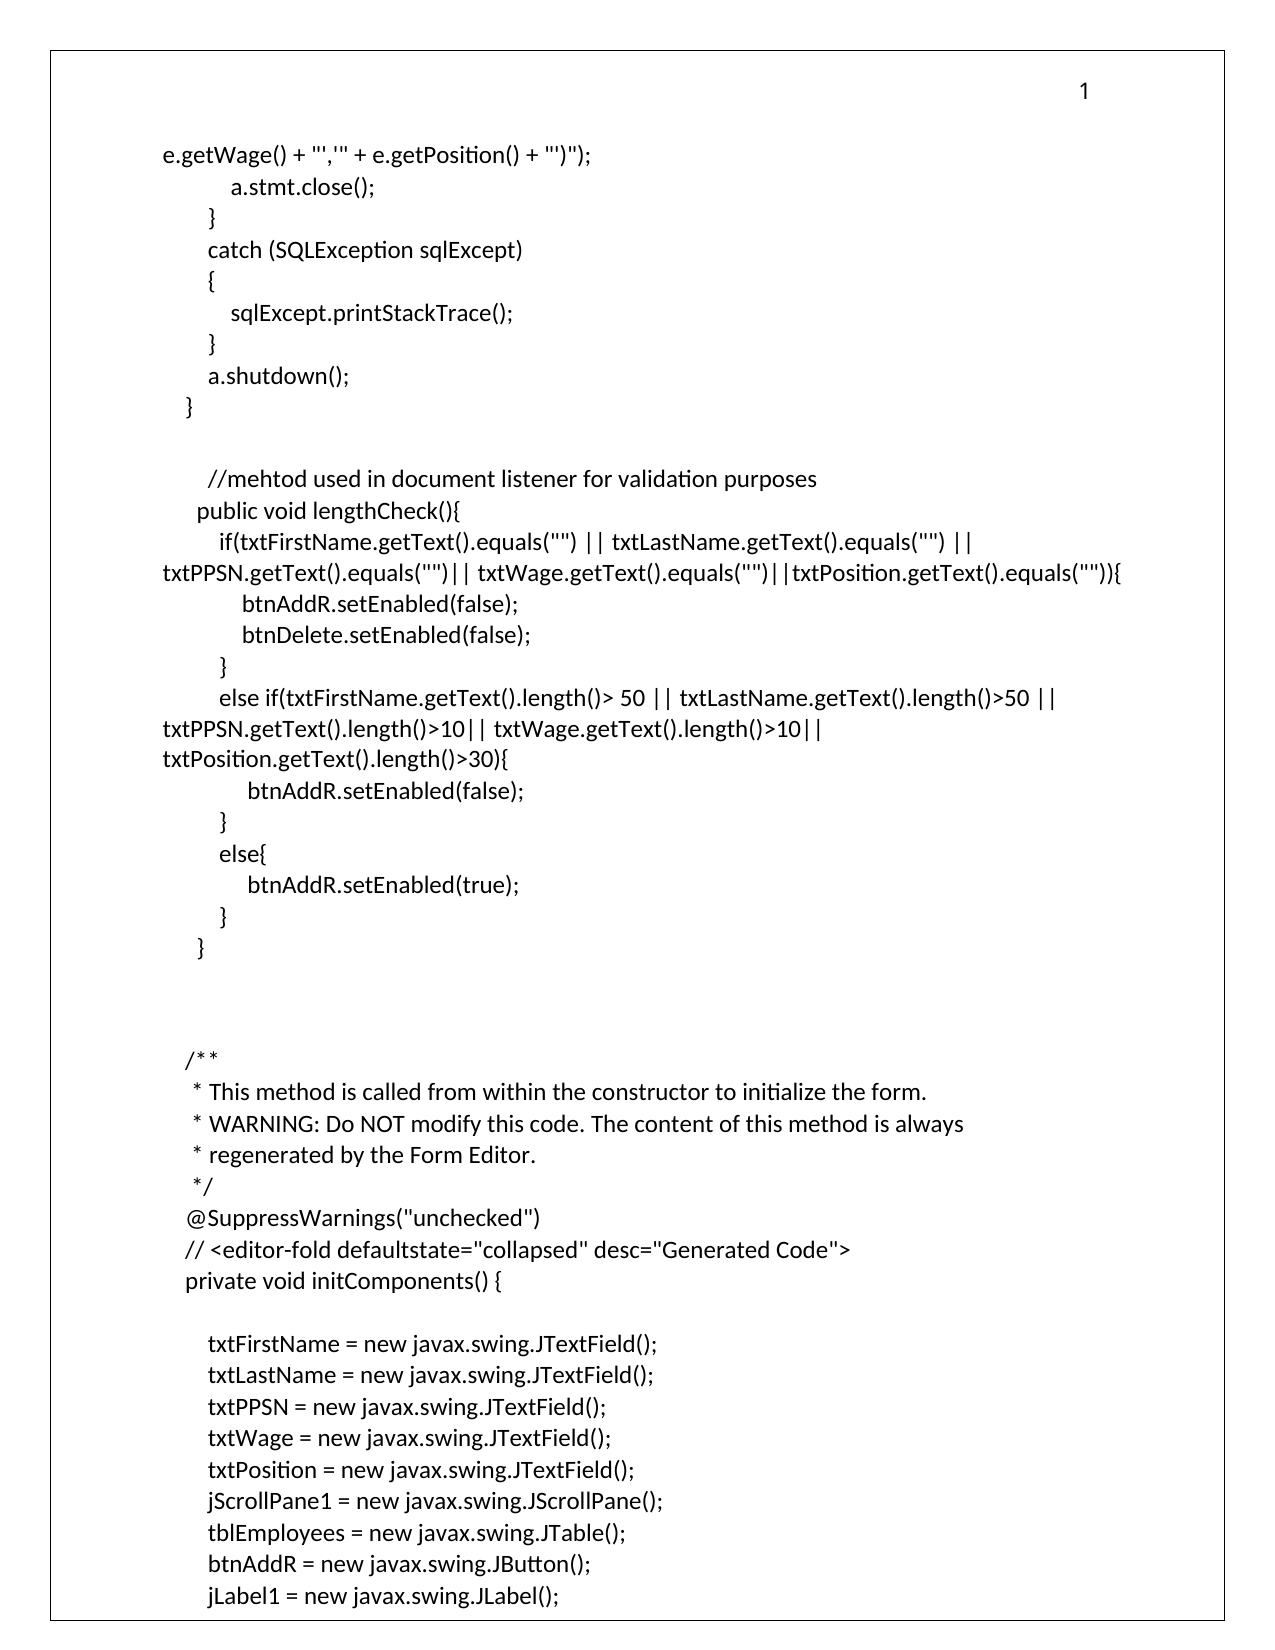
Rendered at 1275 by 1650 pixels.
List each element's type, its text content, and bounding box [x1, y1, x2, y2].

text if(txtFirstName.getText().equals("") || txtLastName.getText().equals("") || txtPPSN.getText().equals("")|| txtWage.getText().equals("")||txtPosition.getText().equals("")){ [162, 526, 1139, 587]
text * WARNING: Do NOT modify this code. The content of this method is always [162, 1108, 1139, 1138]
text /** [162, 1045, 1139, 1076]
text @SuppressWarnings("unchecked") [162, 1202, 1139, 1233]
text else{ [162, 838, 1139, 868]
text } [162, 328, 1139, 359]
text */ [162, 1171, 1139, 1201]
text catch (SQLException sqlExcept) [162, 234, 1139, 264]
text * regenerated by the Form Editor. [162, 1139, 1139, 1170]
text btnAddR = new javax.swing.JButton(); [162, 1548, 1139, 1579]
text } [162, 807, 1139, 837]
text txtPosition = new javax.swing.JTextField(); [162, 1454, 1139, 1484]
text btnDelete.setEnabled(false); [162, 620, 1139, 650]
text btnAddR.setEnabled(false); [162, 775, 1139, 806]
text jLabel1 = new javax.swing.JLabel(); [162, 1580, 1139, 1610]
text private void initComponents() { [162, 1265, 1139, 1296]
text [162, 139, 1139, 170]
text } [162, 391, 1139, 422]
text txtLastName = new javax.swing.JTextField(); [162, 1360, 1139, 1390]
text } [162, 202, 1139, 233]
text txtWage = new javax.swing.JTextField(); [162, 1423, 1139, 1453]
text btnAddR.setEnabled(true); [162, 869, 1139, 900]
text jScrollPane1 = new javax.swing.JScrollPane(); [162, 1486, 1139, 1516]
text a.shutdown(); [162, 360, 1139, 390]
text a.stmt.close(); [162, 171, 1139, 202]
text * This method is called from within the constructor to initialize the form. [162, 1077, 1139, 1107]
text sqlExcept.printStackTrace(); [162, 297, 1139, 327]
text txtPPSN = new javax.swing.JTextField(); [162, 1391, 1139, 1422]
text // <editor-fold defaultstate="collapsed" desc="Generated Code"> [162, 1234, 1139, 1264]
text btnAddR.setEnabled(false); [162, 588, 1139, 619]
text txtFirstName = new javax.swing.JTextField(); [162, 1328, 1139, 1359]
text //mehtod used in document listener for validation purposes [162, 463, 1139, 494]
text public void lengthCheck(){ [162, 495, 1139, 525]
text } [162, 932, 1139, 963]
text { [162, 265, 1139, 296]
text tblEmployees = new javax.swing.JTable(); [162, 1517, 1139, 1547]
text else if(txtFirstName.getText().length()> 50 || txtLastName.getText().length()>50 || txtPPSN.getText().length()>10|| txtWage.getText().length()>10||txtPosition.getText().length()>30){ [162, 683, 1139, 774]
text } [162, 901, 1139, 931]
text } [162, 651, 1139, 682]
